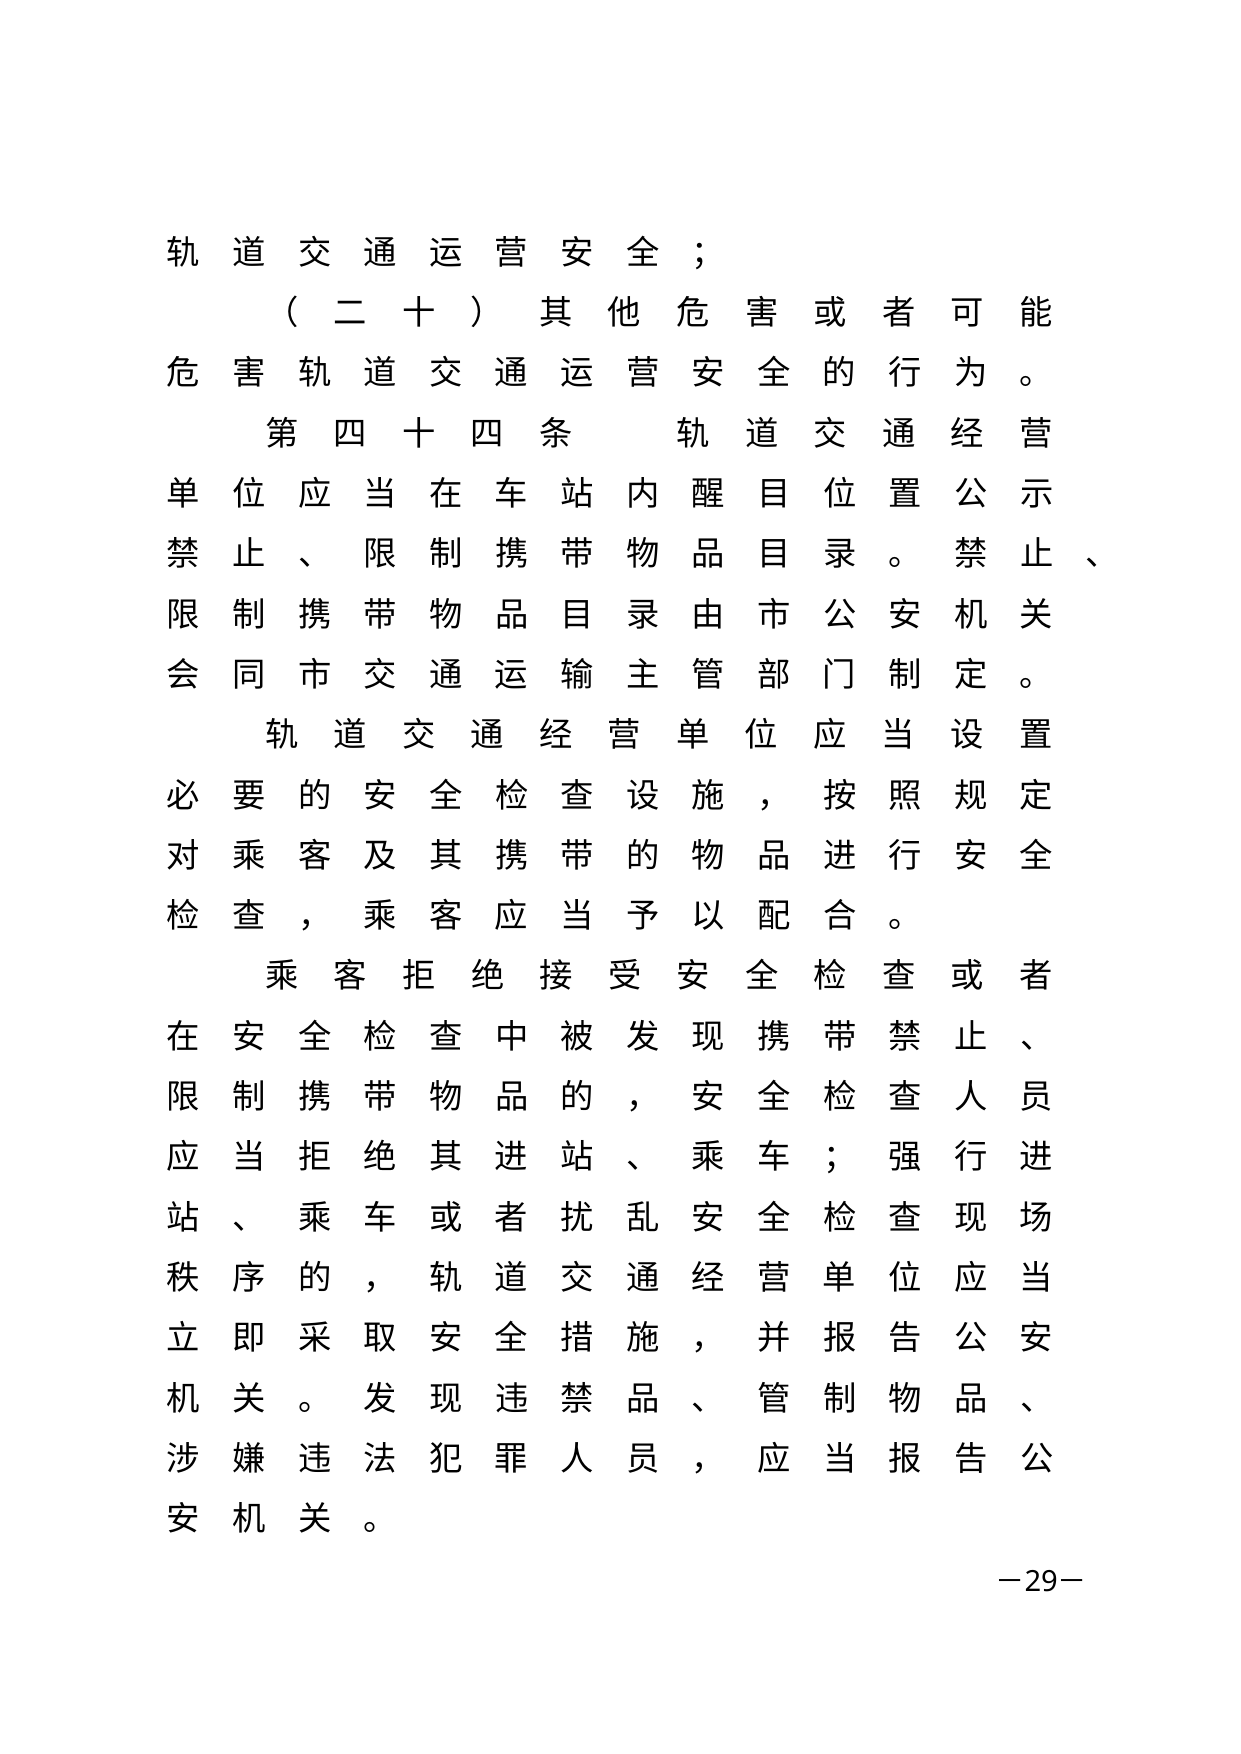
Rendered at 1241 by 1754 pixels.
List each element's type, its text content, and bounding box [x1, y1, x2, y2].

text （二十）其他危害或者可能危害轨道交通运营安全的行为。 [167, 280, 1085, 400]
text （十九）使用轨道交通高架线路桥下空间危害或者可能危害轨道交通运营安全； [167, 219, 1085, 280]
text 乘客拒绝接受安全检查或者在安全检查中被发现携带禁止、限制携带物品的，安全检查人员应当拒绝其进站、乘车；强行进站、乘车或者扰乱安全检查现场秩序的，轨道交通经营单位应当立即采取安全措施，并报告公安机关。发现违禁品、管制物品、涉嫌违法犯罪人员，应当报告公安机关。 [167, 943, 1085, 1546]
text 第四十四条 轨道交通经营单位应当在车站内醒目位置公示禁止、限制携带物品目录。禁止、限制携带物品目录由市公安机关会同市交通运输主管部门制定。 [167, 400, 1085, 702]
text 轨道交通经营单位应当设置必要的安全检查设施，按照规定对乘客及其携带的物品进行安全检查，乘客应当予以配合。 [167, 702, 1085, 943]
